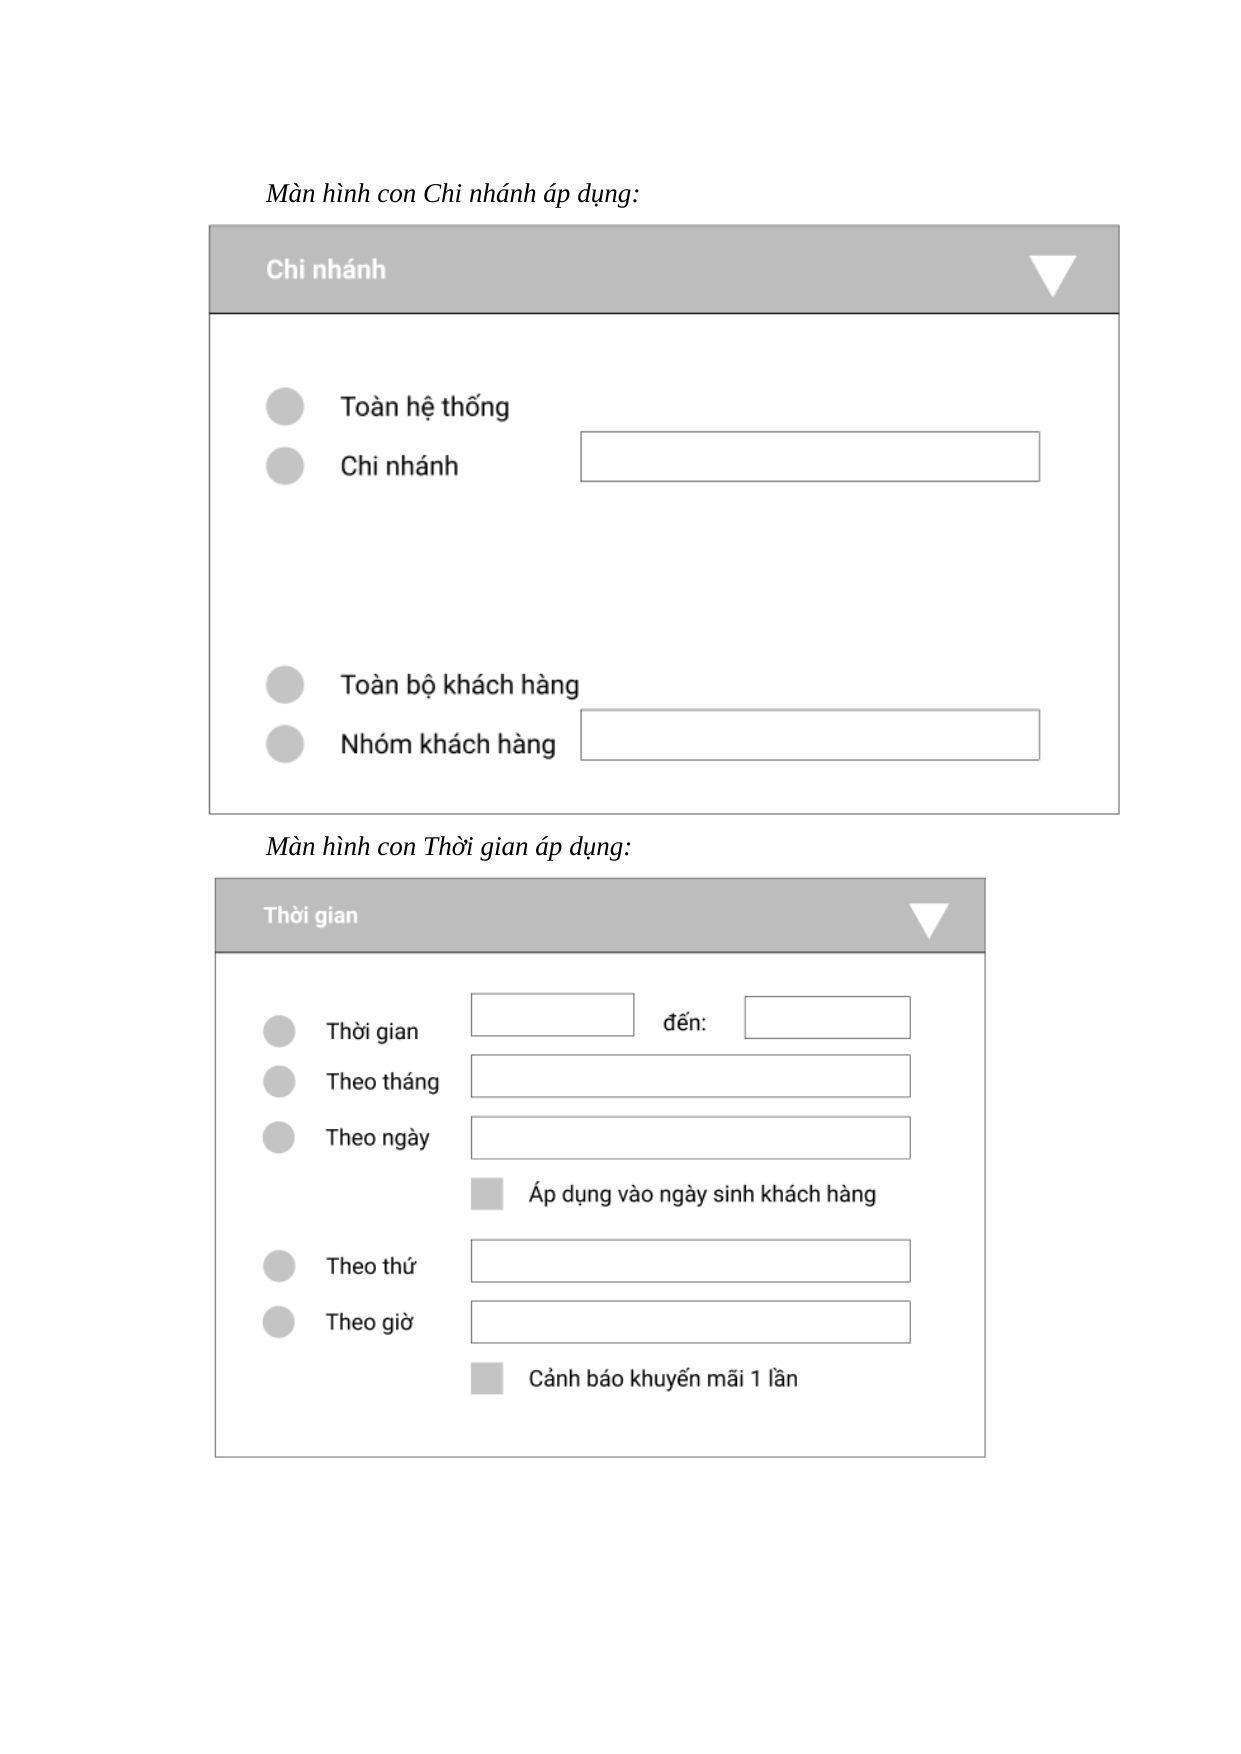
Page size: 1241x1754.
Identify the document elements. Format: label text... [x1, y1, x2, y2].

picture [206, 220, 1123, 818]
text Màn hình con Chi nhánh áp dụng: [266, 177, 1122, 208]
text Màn hình con Thời gian áp dụng: [266, 830, 1122, 861]
picture [206, 873, 996, 1468]
